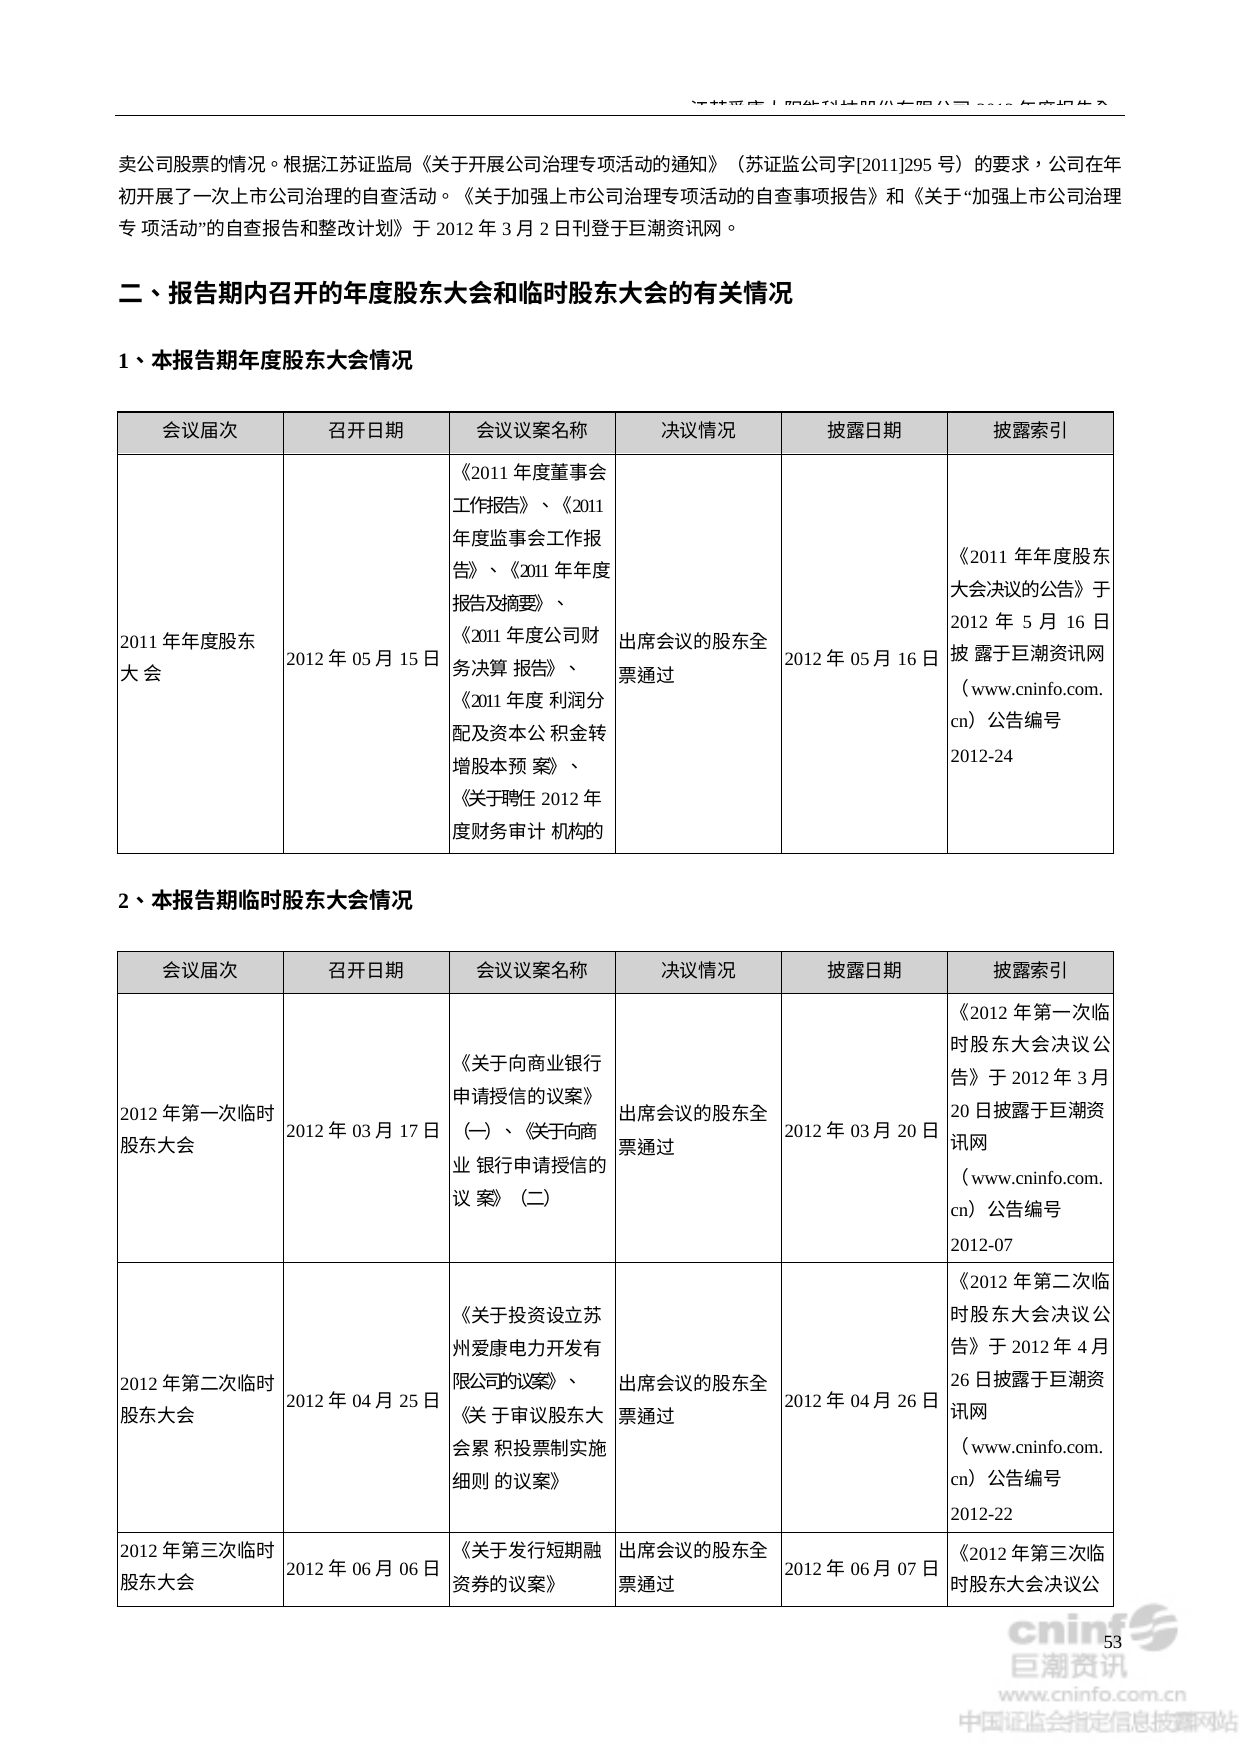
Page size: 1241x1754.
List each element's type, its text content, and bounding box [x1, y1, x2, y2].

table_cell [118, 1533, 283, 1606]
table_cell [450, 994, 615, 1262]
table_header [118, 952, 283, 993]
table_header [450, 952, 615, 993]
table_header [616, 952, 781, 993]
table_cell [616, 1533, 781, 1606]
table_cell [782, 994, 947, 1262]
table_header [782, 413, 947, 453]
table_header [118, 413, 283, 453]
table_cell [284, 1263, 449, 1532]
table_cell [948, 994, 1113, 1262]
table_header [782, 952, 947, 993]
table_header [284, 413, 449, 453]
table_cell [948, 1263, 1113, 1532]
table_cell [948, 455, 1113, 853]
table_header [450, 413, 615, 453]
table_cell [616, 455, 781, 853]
picture [958, 1593, 1241, 1754]
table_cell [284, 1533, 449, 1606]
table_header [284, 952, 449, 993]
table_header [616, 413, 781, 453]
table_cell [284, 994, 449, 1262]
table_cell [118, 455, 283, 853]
subtitle 二、报告期内召开的年度股东大会和临时股东大会的有关情况 [118, 276, 1240, 310]
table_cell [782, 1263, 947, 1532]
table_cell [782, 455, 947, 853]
text 2、本报告期临时股东大会情况 [118, 885, 1124, 914]
subtitle 1、本报告期年度股东大会情况 [118, 345, 1240, 375]
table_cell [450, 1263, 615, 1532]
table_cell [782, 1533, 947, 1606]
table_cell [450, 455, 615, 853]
text 卖公司股票的情况。根据江苏证监局《关于开展公司治理专项活动的通知》（苏证监公司字[2011]295 号）的要求，公司在年 初开展了一次上市公司治理的自查活动。《关于加强上市公司治理专项活动的自查事项报告》和《关于“加强上市公司治理专 项活动”的自查报告和整改计划》于 2012 年 3 月 2 日刊登于巨潮资讯网。 [118, 151, 1122, 241]
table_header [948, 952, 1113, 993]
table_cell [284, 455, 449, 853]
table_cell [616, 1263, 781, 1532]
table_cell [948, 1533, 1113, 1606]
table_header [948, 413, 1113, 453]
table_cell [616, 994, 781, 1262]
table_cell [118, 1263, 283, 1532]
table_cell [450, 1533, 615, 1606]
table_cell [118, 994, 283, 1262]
